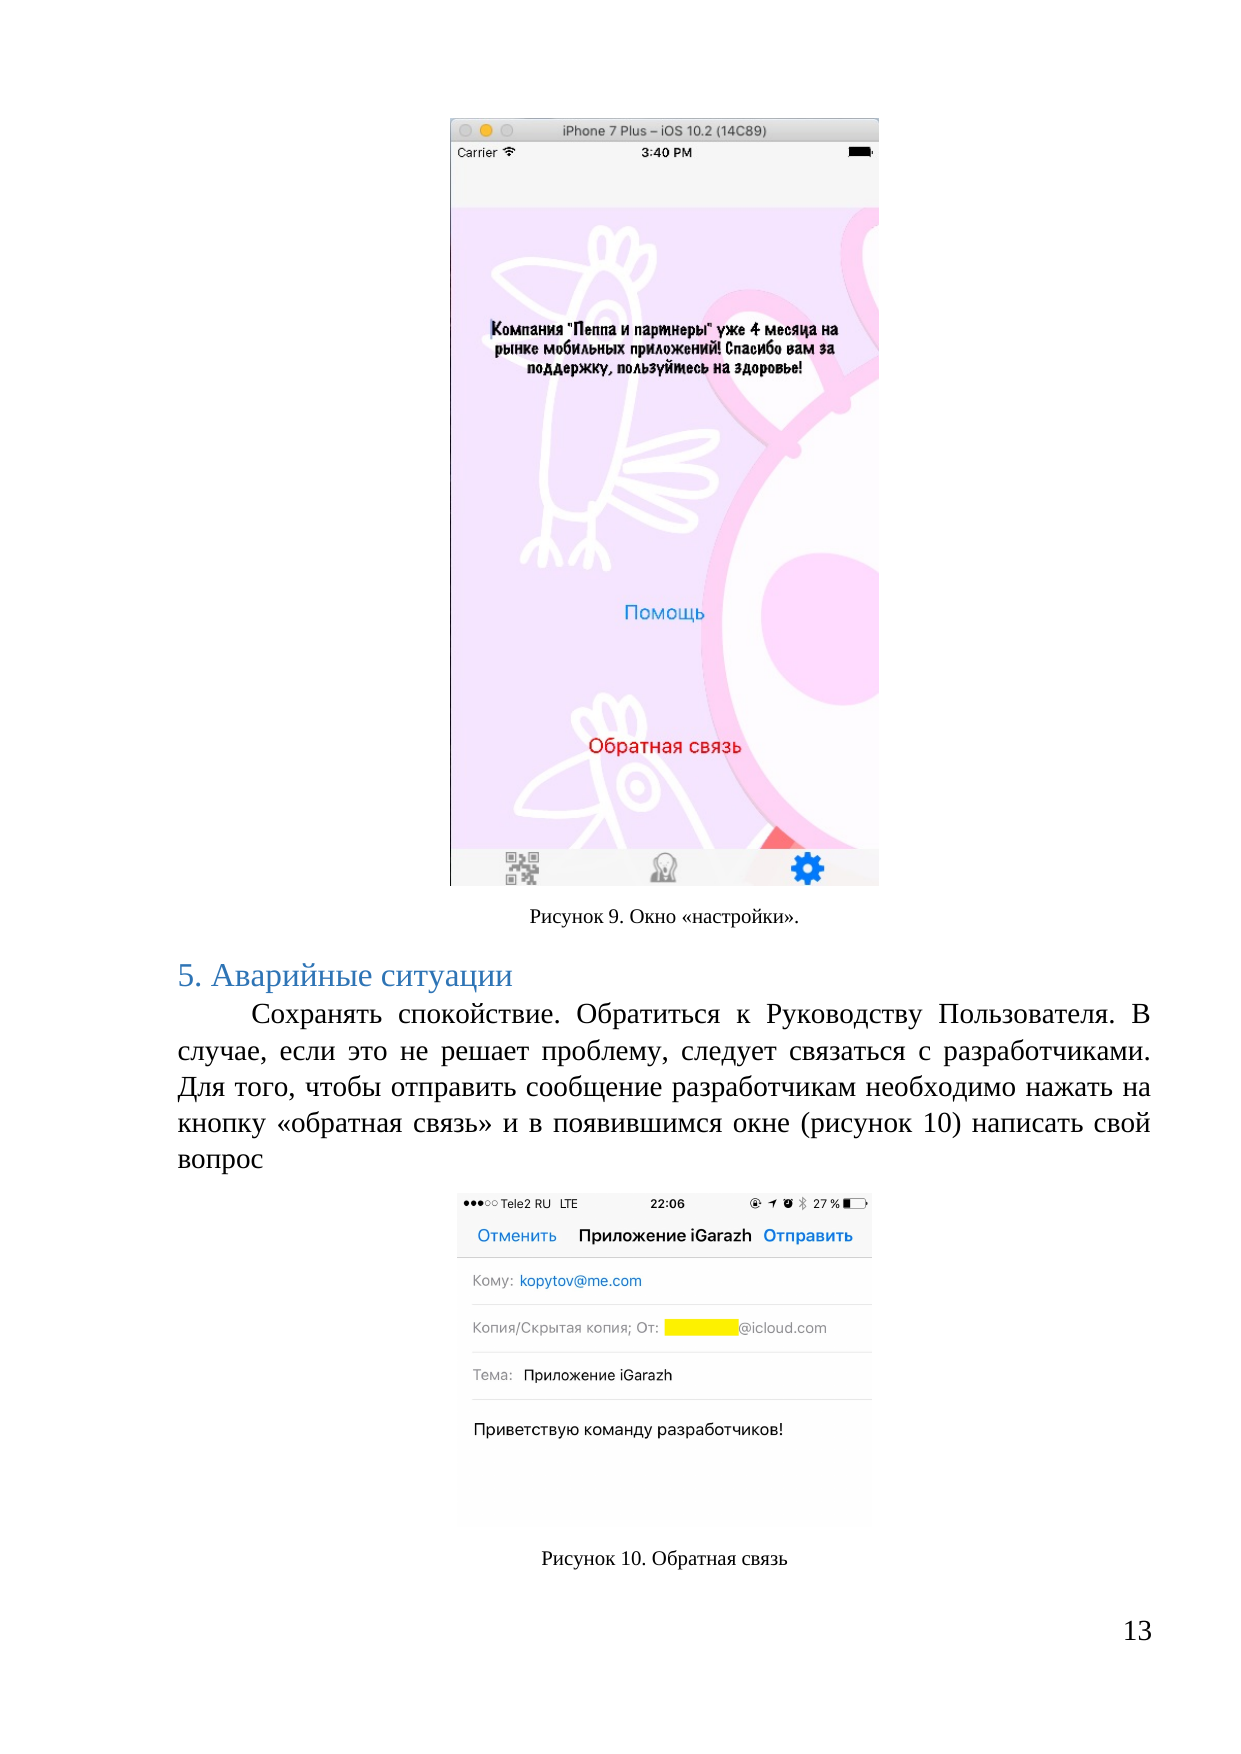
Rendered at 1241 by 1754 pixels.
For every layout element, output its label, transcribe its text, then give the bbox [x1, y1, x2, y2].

picture [450, 118, 879, 886]
text Рисунок 9. Окно «настройки». [177, 904, 1152, 928]
text Сохранять спокойствие. Обратиться к Руководству Пользователя. В случае, если это не решает проблему, следует связаться с разработчиками. Для того, чтобы отправить сообщение разработчикам необходимо нажать на кнопку «обратная связь» и в появившимся окне (рисунок 10) написать свой вопрос [177, 996, 1152, 1174]
picture [457, 1193, 872, 1527]
text Рисунок 10. Обратная связь [177, 1546, 1152, 1570]
subtitle 5. Аварийные ситуации [177, 955, 1152, 993]
